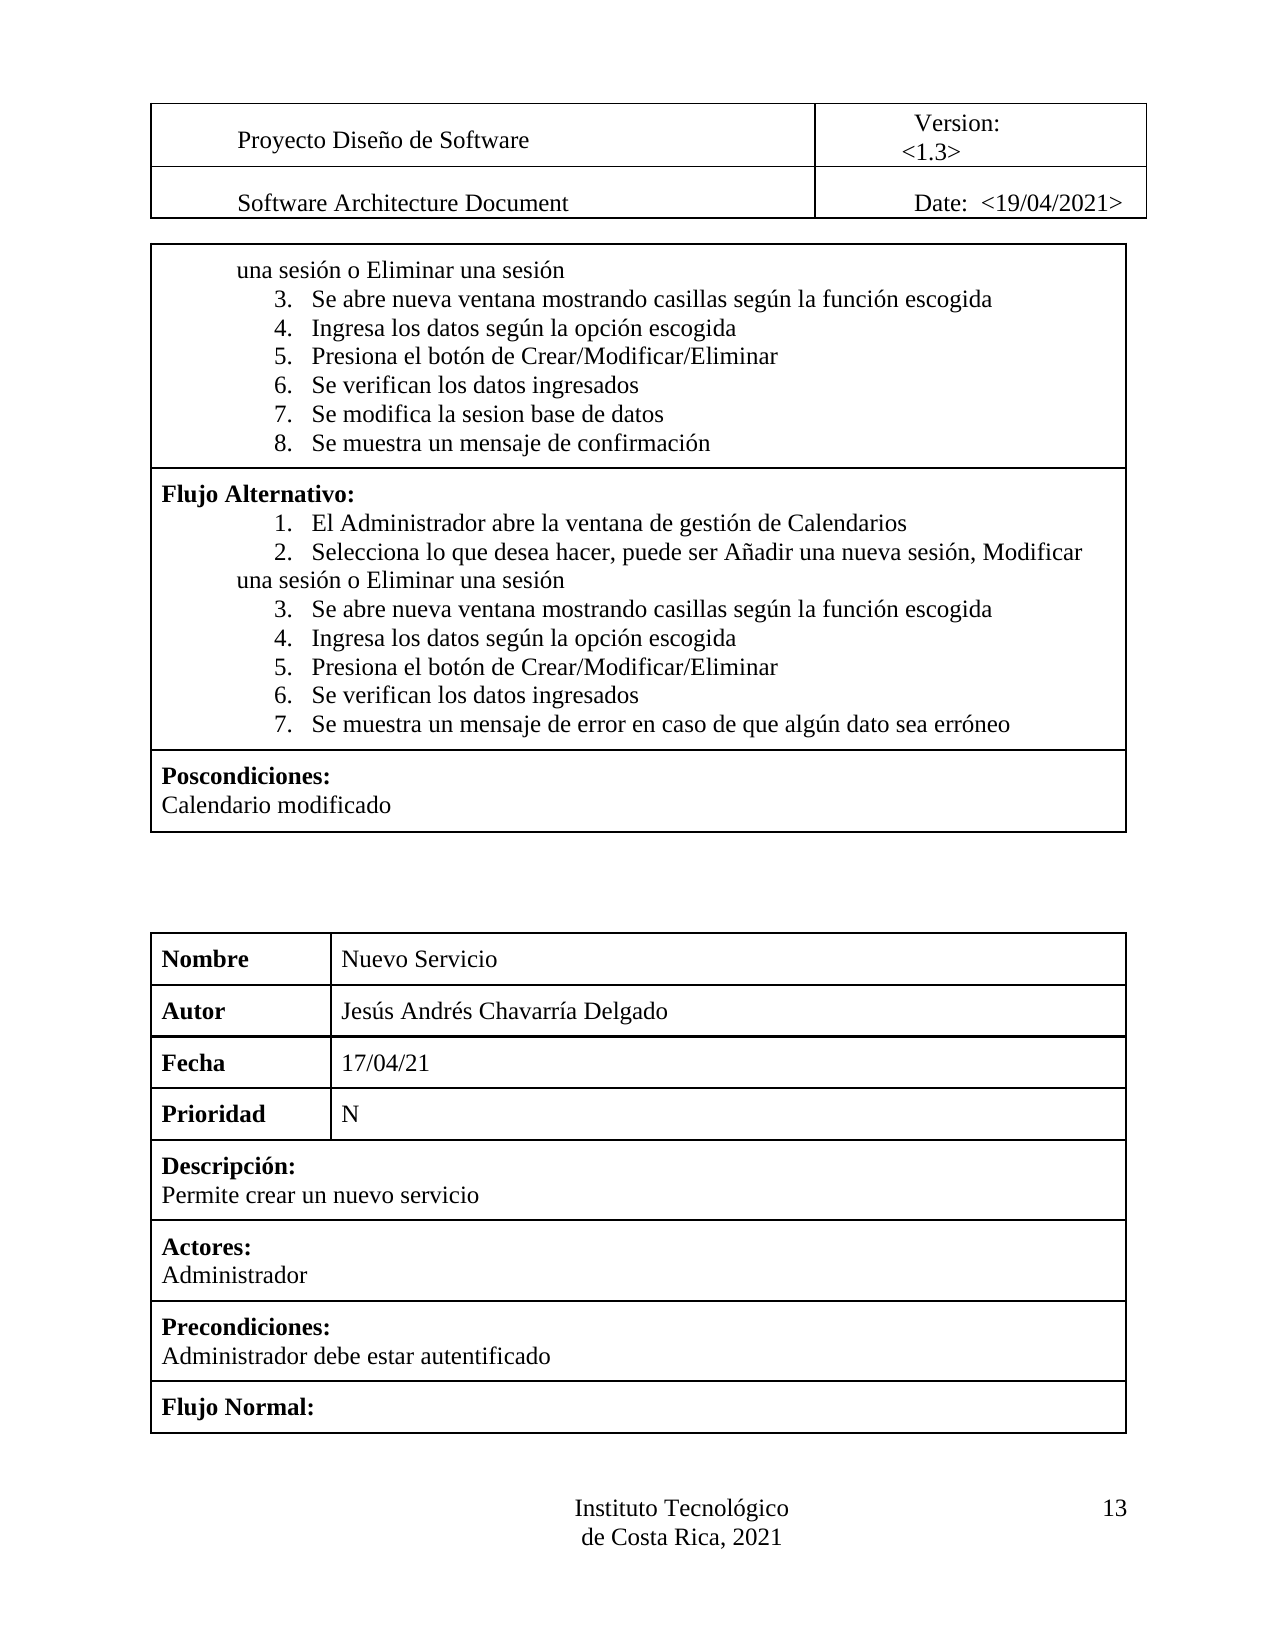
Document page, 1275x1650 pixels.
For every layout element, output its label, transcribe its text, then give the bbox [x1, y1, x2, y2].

table_cell Autor [152, 986, 330, 1035]
table_cell Jesús Andrés Chavarría Delgado [332, 986, 1125, 1035]
table_cell Precondiciones: Administrador debe estar autentificado [152, 1302, 1125, 1380]
table_header Nombre [152, 934, 330, 984]
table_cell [152, 1382, 1125, 1432]
table_cell Descripción: Permite crear un nuevo servicio [152, 1141, 1125, 1219]
table_header Nuevo Servicio [332, 934, 1125, 984]
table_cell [152, 245, 1125, 467]
table_cell Flujo Alternativo: El Administrador abre la ventana de gestión de Calendarios Selecciona lo que desea hacer, puede ser Añadir una nueva sesión, Modificar una sesión o Eliminar una sesión Se abre nueva ventana mostrando casillas según la función escogida Ingresa los datos según la opción escogida Presiona el botón de Crear/Modificar/Eliminar Se verifican los datos ingresados Se muestra un mensaje de error en caso de que algún dato sea erróneo [152, 469, 1125, 748]
table_cell Actores: Administrador [152, 1221, 1125, 1299]
table_cell Fecha [152, 1038, 330, 1087]
table_cell Poscondiciones: Calendario modificado [152, 751, 1125, 831]
table_cell 17/04/21 [332, 1038, 1125, 1087]
table_cell N [332, 1089, 1125, 1139]
table_cell Prioridad [152, 1089, 330, 1139]
